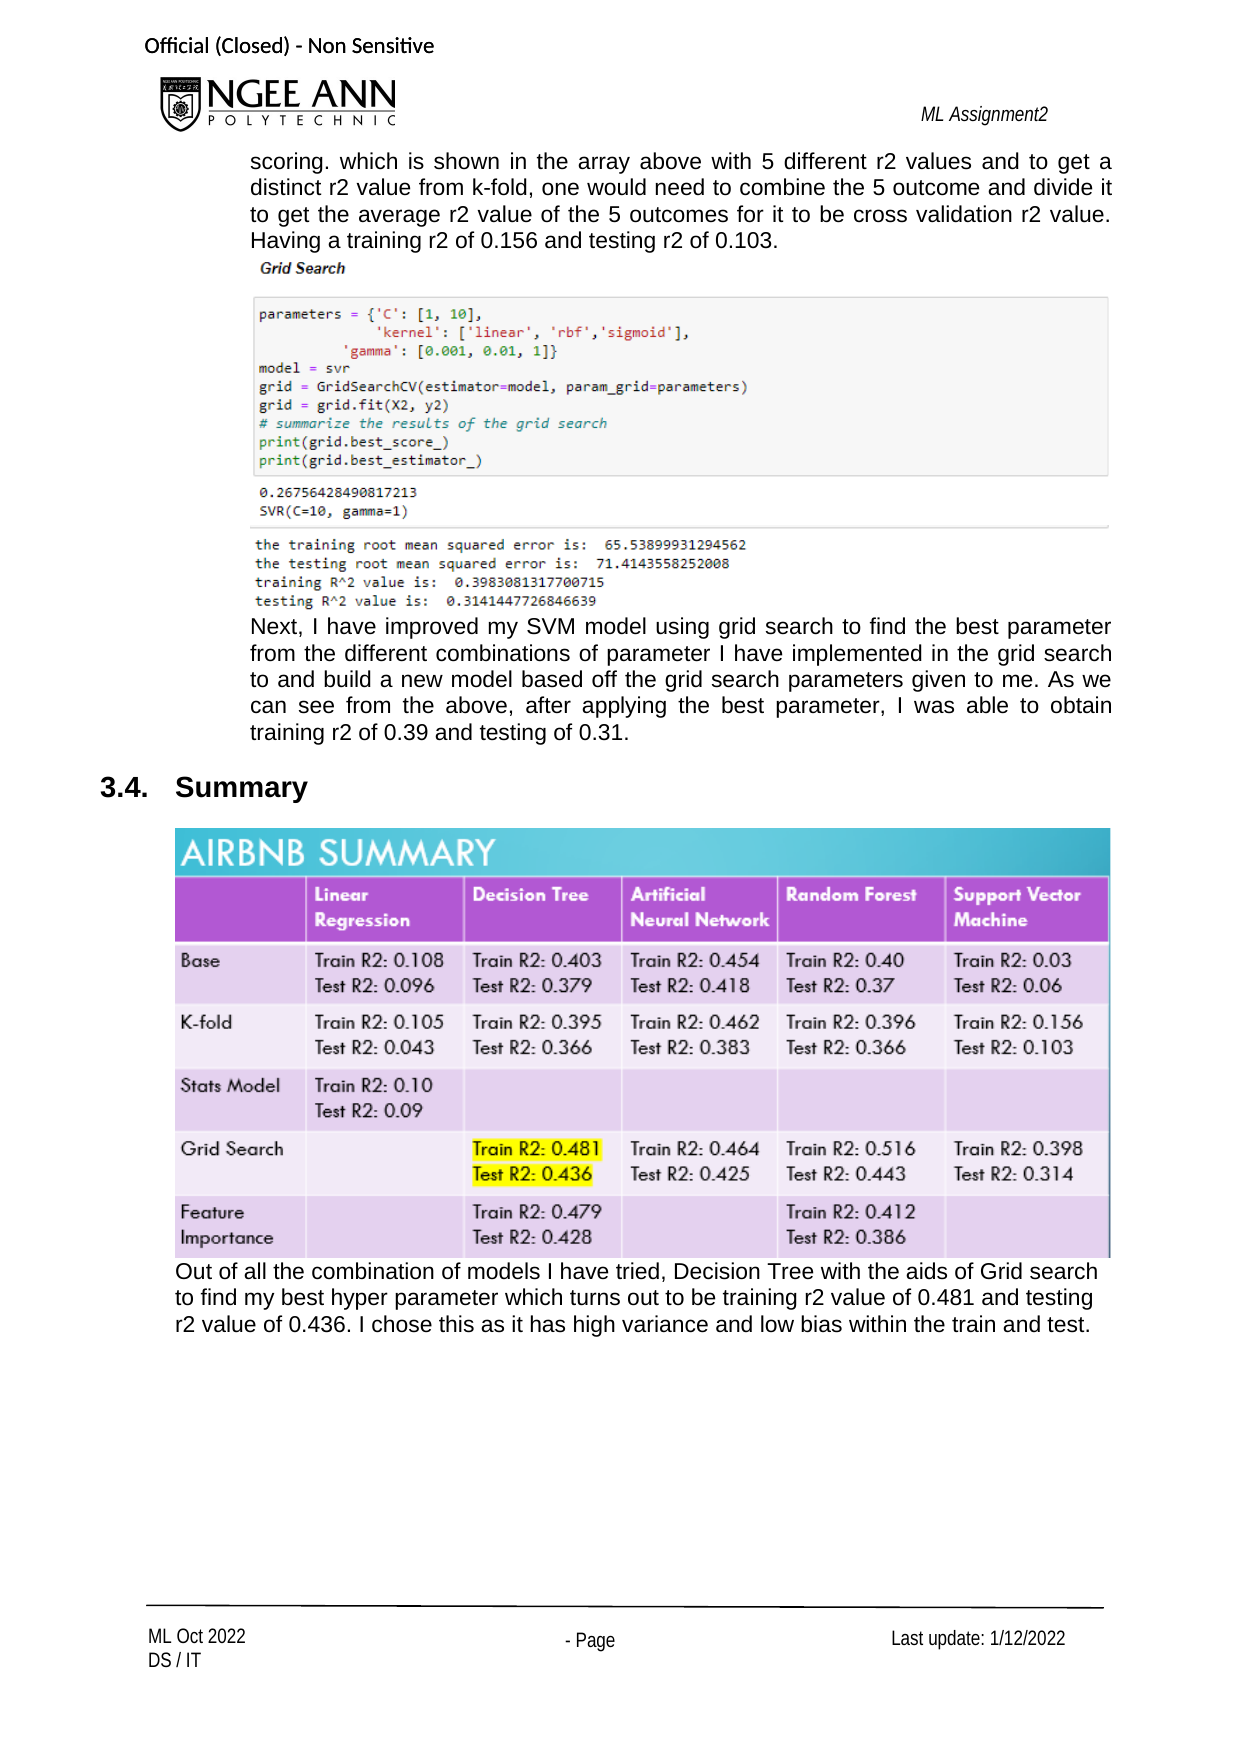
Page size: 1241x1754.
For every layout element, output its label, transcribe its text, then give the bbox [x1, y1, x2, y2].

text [250, 148, 1113, 253]
picture [160, 77, 395, 132]
picture [250, 253, 1110, 614]
text Next, I have improved my SVM model using grid search to find the best parameter from the different combinations of parameter I have implemented in the grid search to and build a new model based off the grid search parameters given to me. As we can see from the above, after applying the best parameter, I was able to obtain training r2 of 0.39 and testing of 0.31. [250, 613, 1113, 745]
text Out of all the combination of models I have tried, Decision Tree with the aids of Grid search to find my best hyper parameter which turns out to be training r2 value of 0.481 and testing r2 value of 0.436. I chose this as it has high variance and low bias within the train and test. [175, 1258, 1113, 1337]
picture [175, 828, 1111, 1258]
subtitle Summary [100, 770, 1045, 804]
